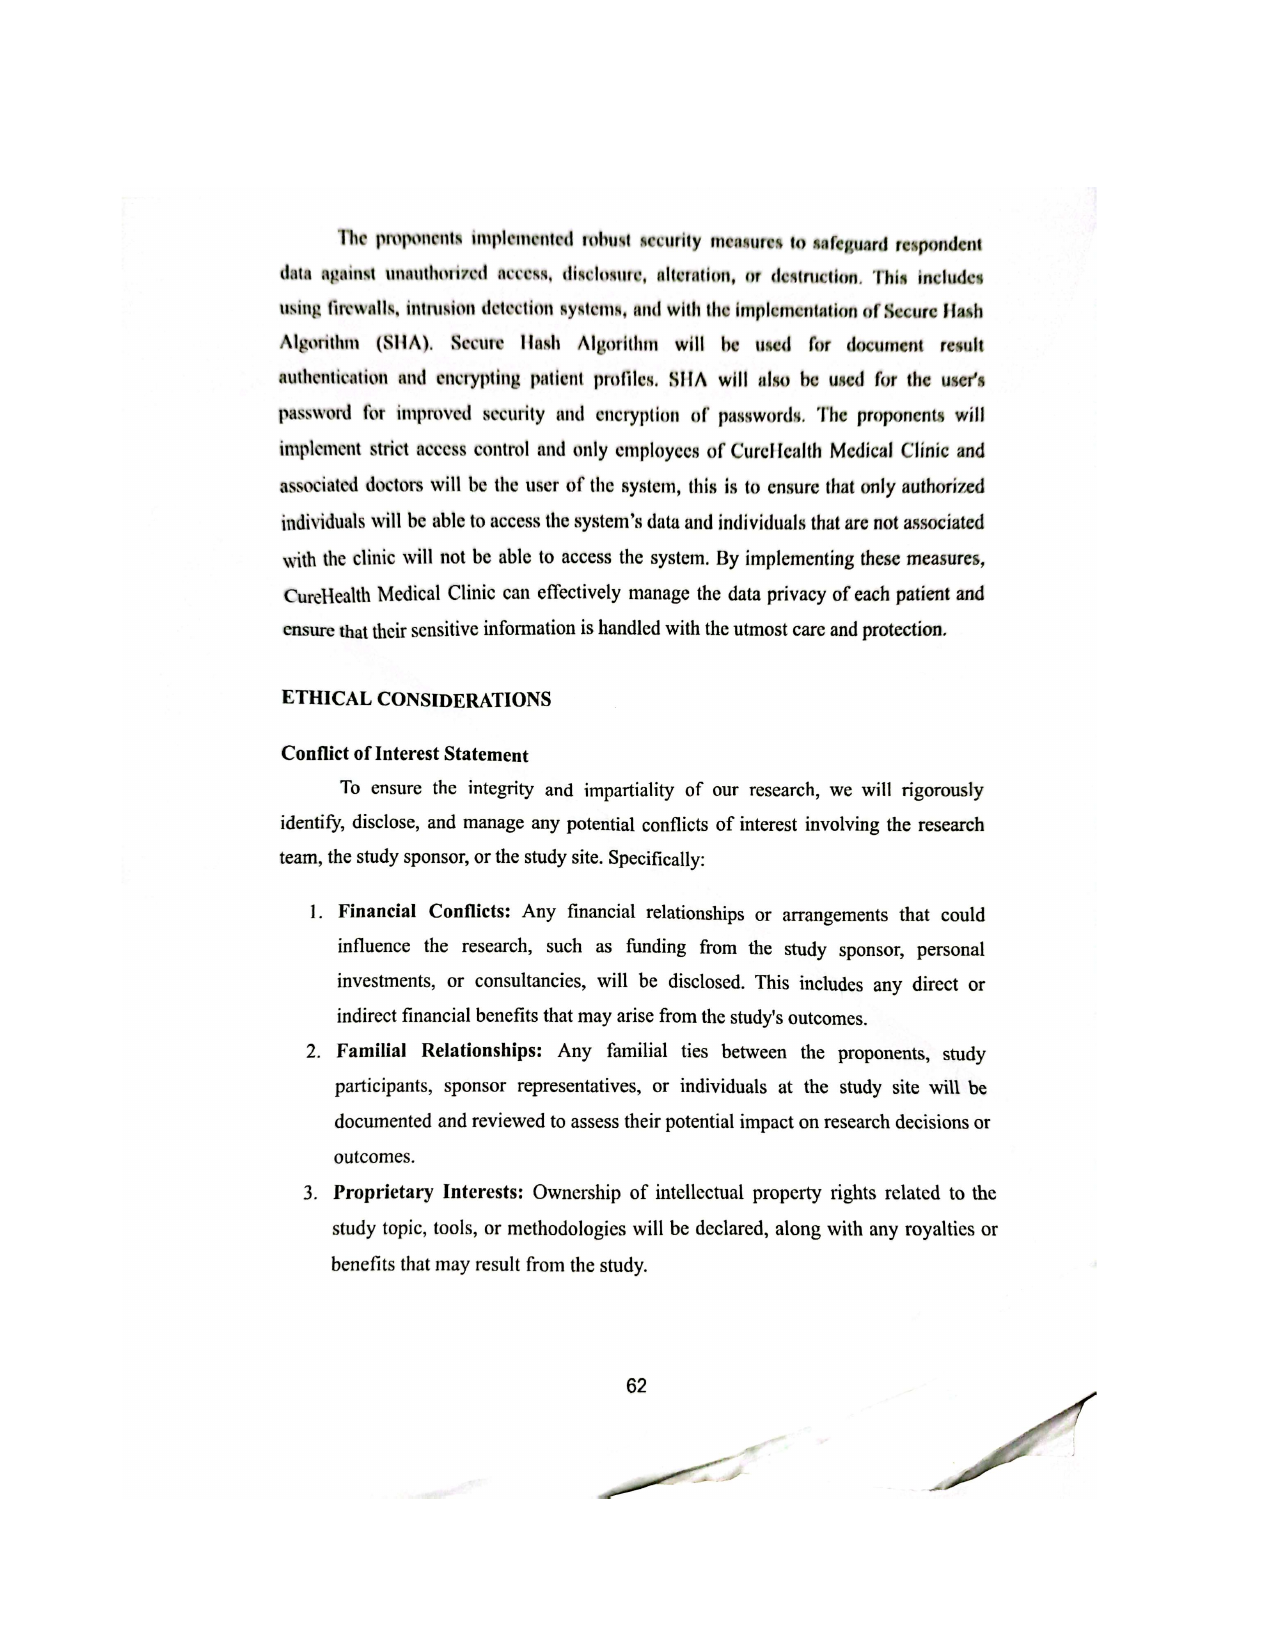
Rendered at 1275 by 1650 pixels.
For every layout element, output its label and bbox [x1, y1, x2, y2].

picture [121, 187, 1097, 1499]
